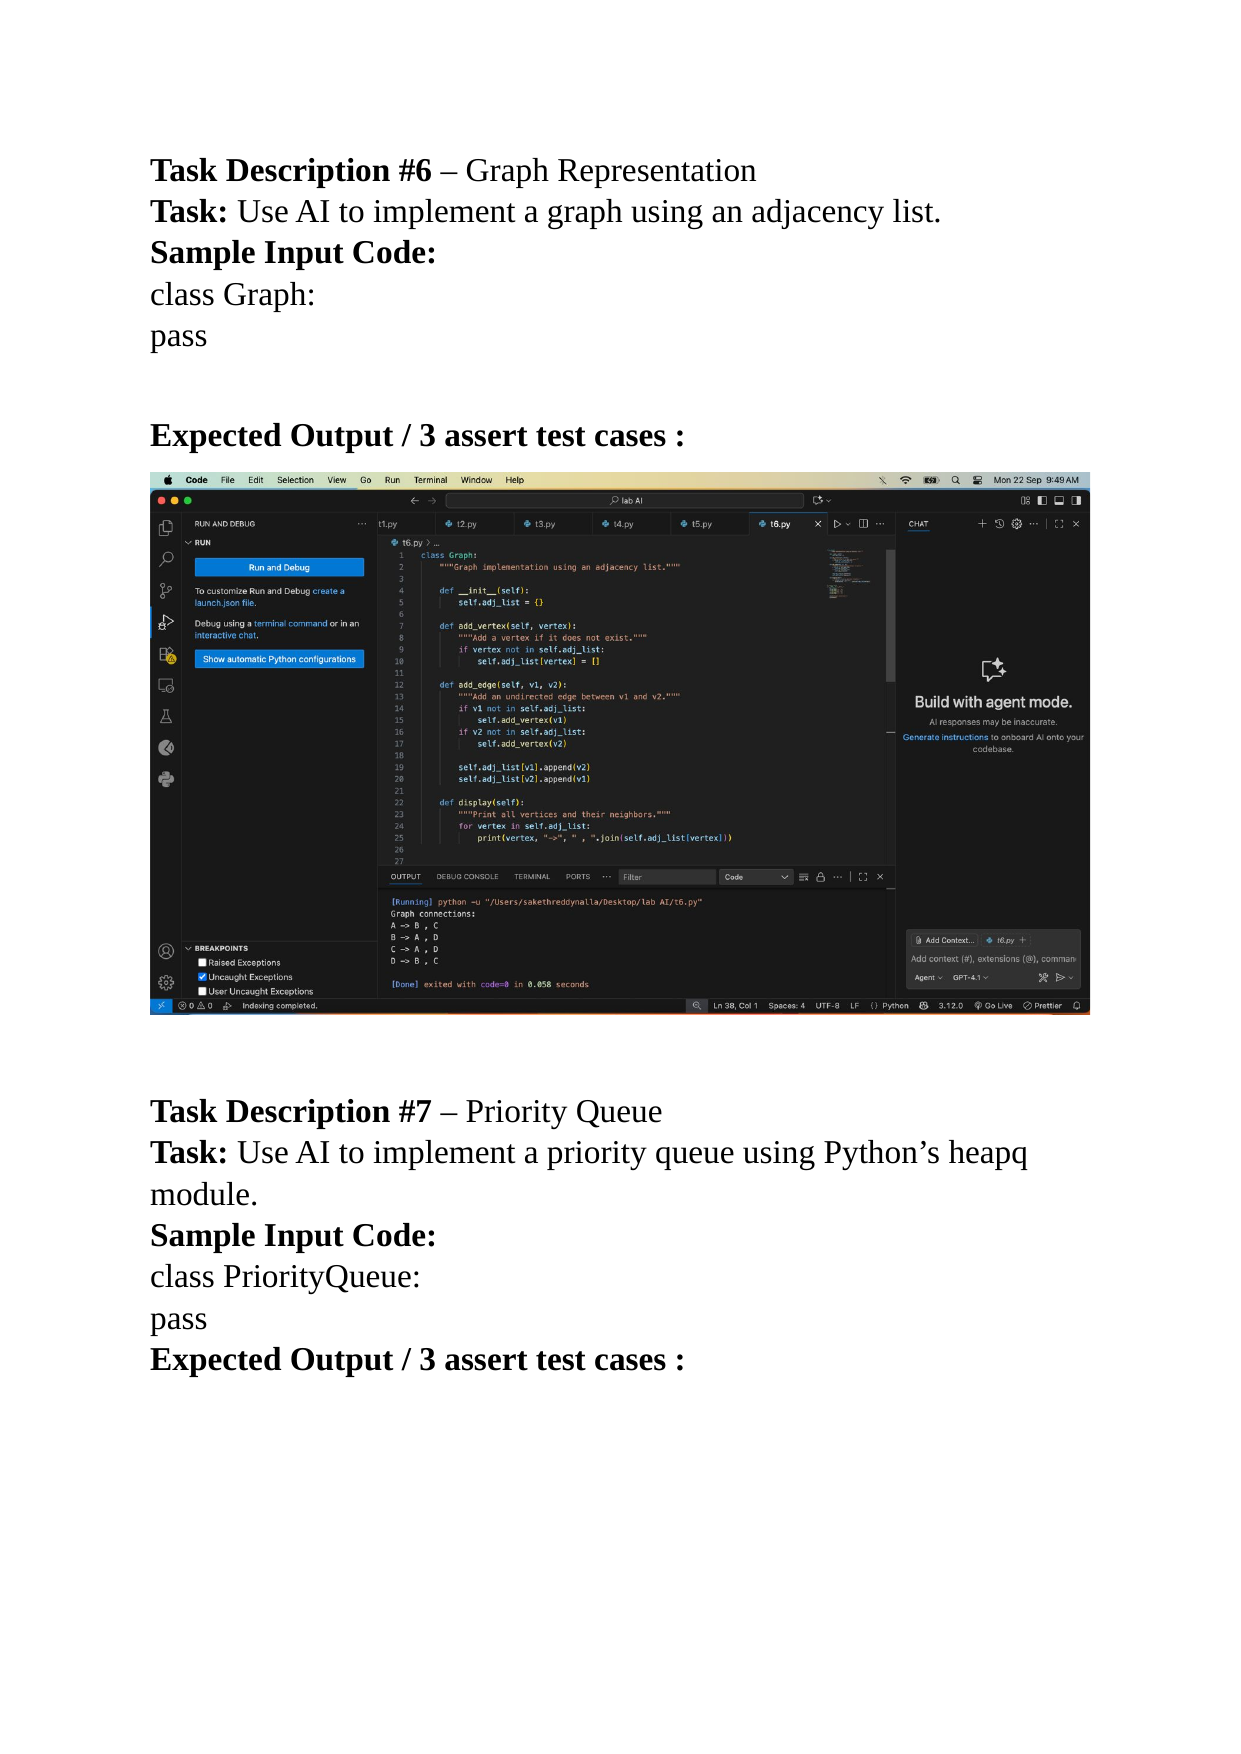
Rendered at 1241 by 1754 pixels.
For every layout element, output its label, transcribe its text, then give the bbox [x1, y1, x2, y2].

text Task Description #6 – Graph Representation Task: Use AI to implement a graph using an adjacency list. Sample Input Code: class Graph: pass [150, 150, 1090, 354]
text Task Description #7 – Priority Queue Task: Use AI to implement a priority queue using Python’s heapq module. Sample Input Code: class PriorityQueue: pass Expected Output / 3 assert test cases : [150, 1091, 1090, 1378]
text Expected Output / 3 assert test cases : [150, 373, 1090, 453]
picture [150, 472, 1091, 1015]
